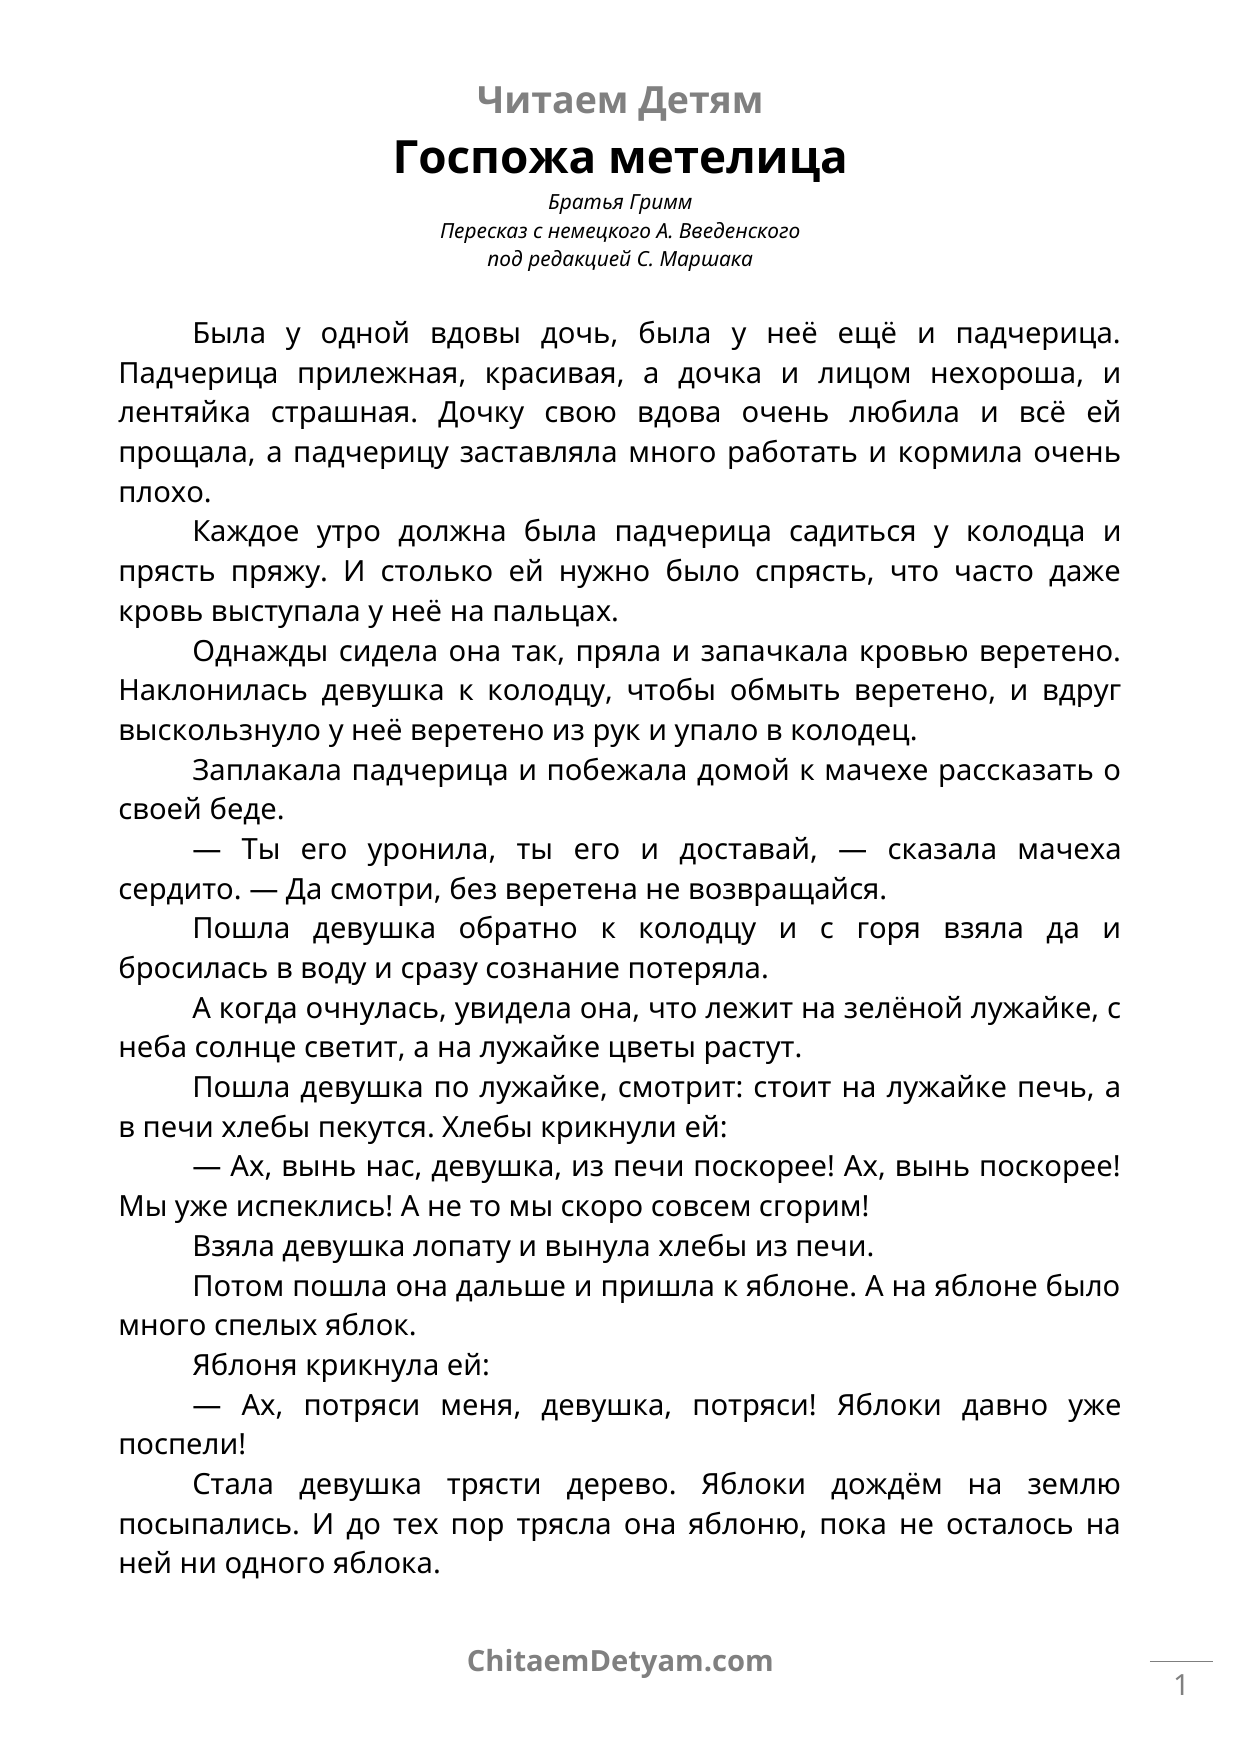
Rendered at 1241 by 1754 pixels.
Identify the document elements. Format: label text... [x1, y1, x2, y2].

text А когда очнулась, увидела она, что лежит на зелёной лужайке, с неба солнце светит, а на лужайке цветы растут. [118, 987, 1122, 1066]
text Госпожа метелица Братья Гримм Пересказ с немецкого А. Введенского под редакцией С. Маршака [118, 125, 1122, 273]
text Потом пошла она дальше и пришла к яблоне. А на яблоне было много спелых яблок. [118, 1265, 1122, 1344]
text Яблоня крикнула ей: [118, 1344, 1122, 1384]
text Однажды сидела она так, пряла и запачкала кровью веретено. Наклонилась девушка к колодцу, чтобы обмыть веретено, и вдруг выскользнуло у неё веретено из рук и упало в колодец. [118, 630, 1122, 749]
text Пошла девушка обратно к колодцу и с горя взяла да и бросилась в воду и сразу сознание потеряла. [118, 908, 1122, 987]
text — Ты его уронила, ты его и доставай, — сказала мачеха сердито. — Да смотри, без веретена не возвращайся. [118, 828, 1122, 908]
text Каждое утро должна была падчерица садиться у колодца и прясть пряжу. И столько ей нужно было спрясть, что часто даже кровь выступала у неё на пальцах. [118, 511, 1122, 630]
text Пошла девушка по лужайке, смотрит: стоит на лужайке печь, а в печи хлебы пекутся. Хлебы крикнули ей: [118, 1066, 1122, 1146]
text Заплакала падчерица и побежала домой к мачехе рассказать о своей беде. [118, 749, 1122, 828]
text — Ах, вынь нас, девушка, из печи поскорее! Ах, вынь поскорее! Мы уже испеклись! А не то мы скоро совсем сгорим! [118, 1146, 1122, 1225]
text Взяла девушка лопату и вынула хлебы из печи. [118, 1225, 1122, 1265]
text — Ах, потряси меня, девушка, потряси! Яблоки давно уже поспели! [118, 1384, 1122, 1463]
text Стала девушка трясти дерево. Яблоки дождём на землю посыпались. И до тех пор трясла она яблоню, пока не осталось на ней ни одного яблока. [118, 1463, 1122, 1582]
text Была у одной вдовы дочь, была у неё ещё и падчерица. Падчерица прилежная, красивая, а дочка и лицом нехороша, и лентяйка страшная. Дочку свою вдова очень любила и всё ей прощала, а падчерицу заставляла много работать и кормила очень плохо. [118, 312, 1122, 511]
